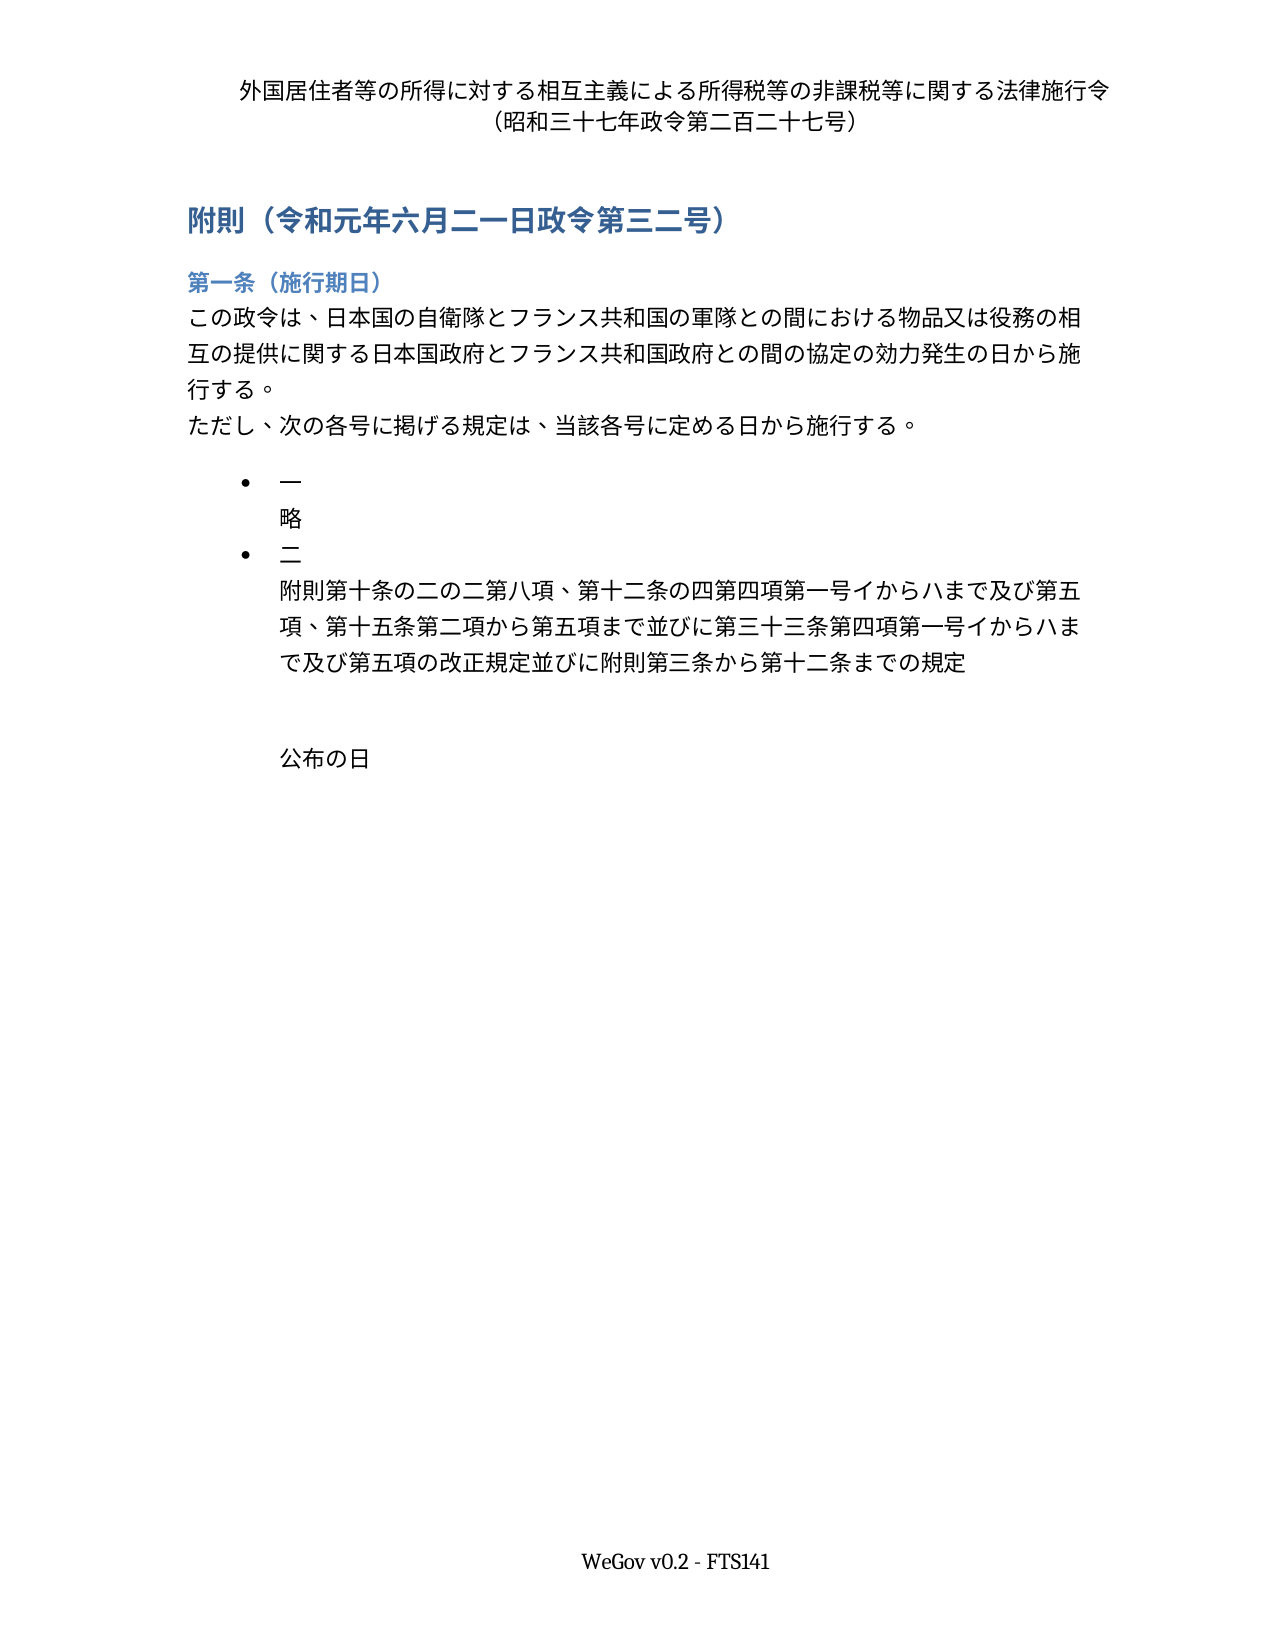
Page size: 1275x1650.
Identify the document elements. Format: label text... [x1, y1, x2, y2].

text この政令は、日本国の自衛隊とフランス共和国の軍隊との間における物品又は役務の相互の提供に関する日本国政府とフランス共和国政府との間の協定の効力発生の日から施行する。 ただし、次の各号に掲げる規定は、当該各号に定める日から施行する。 [187, 302, 1087, 441]
list 二 附則第十条の二の二第八項、第十二条の四第四項第一号イからハまで及び第五項、第十五条第二項から第五項まで並びに第三十三条第四項第一号イからハまで及び第五項の改正規定並びに附則第三条から第十二条までの規定 公布の日 [242, 539, 1087, 774]
subtitle 第一条（施行期日） [187, 266, 1087, 298]
list 一 略 [242, 467, 1087, 534]
subtitle 附則（令和元年六月二一日政令第三二号） [187, 200, 1087, 240]
